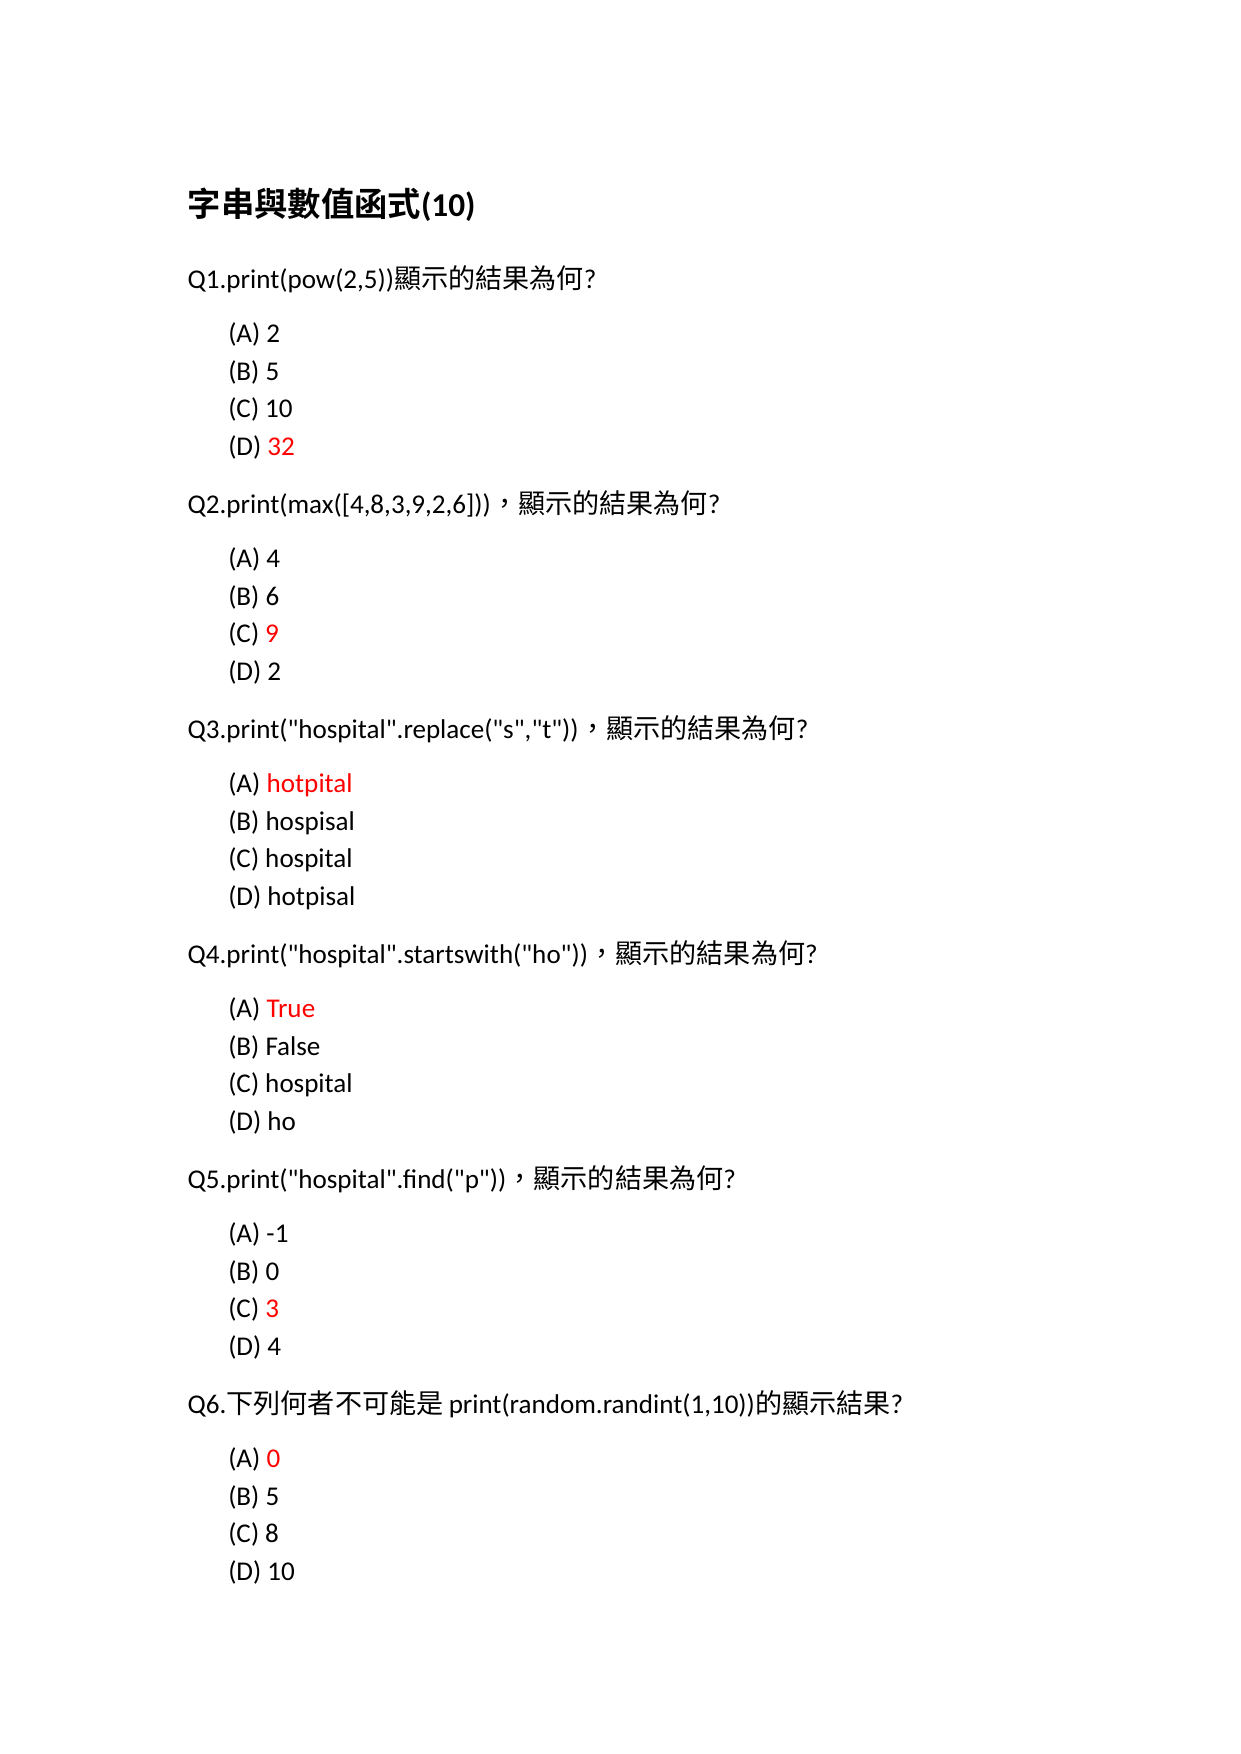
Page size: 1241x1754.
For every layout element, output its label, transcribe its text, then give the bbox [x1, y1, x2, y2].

text Q1.print(pow(2,5))顯示的結果為何? [187, 239, 1053, 314]
text (D) 32 [187, 427, 1053, 464]
text (B) False [187, 1027, 1053, 1064]
text 字串與數值函式(10) [187, 164, 1053, 239]
text (A) 2 [187, 314, 1053, 352]
text Q2.print(max([4,8,3,9,2,6]))，顯示的結果為何? [187, 464, 1053, 539]
text (D) 10 [187, 1552, 1053, 1589]
text (A) 0 [187, 1439, 1053, 1477]
text (C) 10 [187, 389, 1053, 427]
text (B) 5 [187, 352, 1053, 389]
text Q4.print("hospital".startswith("ho"))，顯示的結果為何? [187, 914, 1053, 989]
text (B) 5 [187, 1477, 1053, 1514]
text (C) hospital [187, 1064, 1053, 1102]
text (D) hotpisal [187, 877, 1053, 914]
text (D) 2 [187, 652, 1053, 689]
text (B) hospisal [187, 802, 1053, 839]
text Q6.下列何者不可能是print(random.randint(1,10))的顯示結果? [187, 1364, 1053, 1439]
text (C) 3 [187, 1289, 1053, 1327]
text (C) 8 [187, 1514, 1053, 1552]
text (A) True [187, 989, 1053, 1027]
text (B) 0 [187, 1252, 1053, 1289]
text (C) hospital [187, 839, 1053, 877]
text (B) 6 [187, 577, 1053, 614]
text (D) ho [187, 1102, 1053, 1139]
text Q3.print("hospital".replace("s","t"))，顯示的結果為何? [187, 689, 1053, 764]
text (A) hotpital [187, 764, 1053, 802]
text Q5.print("hospital".find("p"))，顯示的結果為何? [187, 1139, 1053, 1214]
text (D) 4 [187, 1327, 1053, 1364]
text (A) -1 [187, 1214, 1053, 1252]
text (C) 9 [187, 614, 1053, 652]
text (A) 4 [187, 539, 1053, 577]
